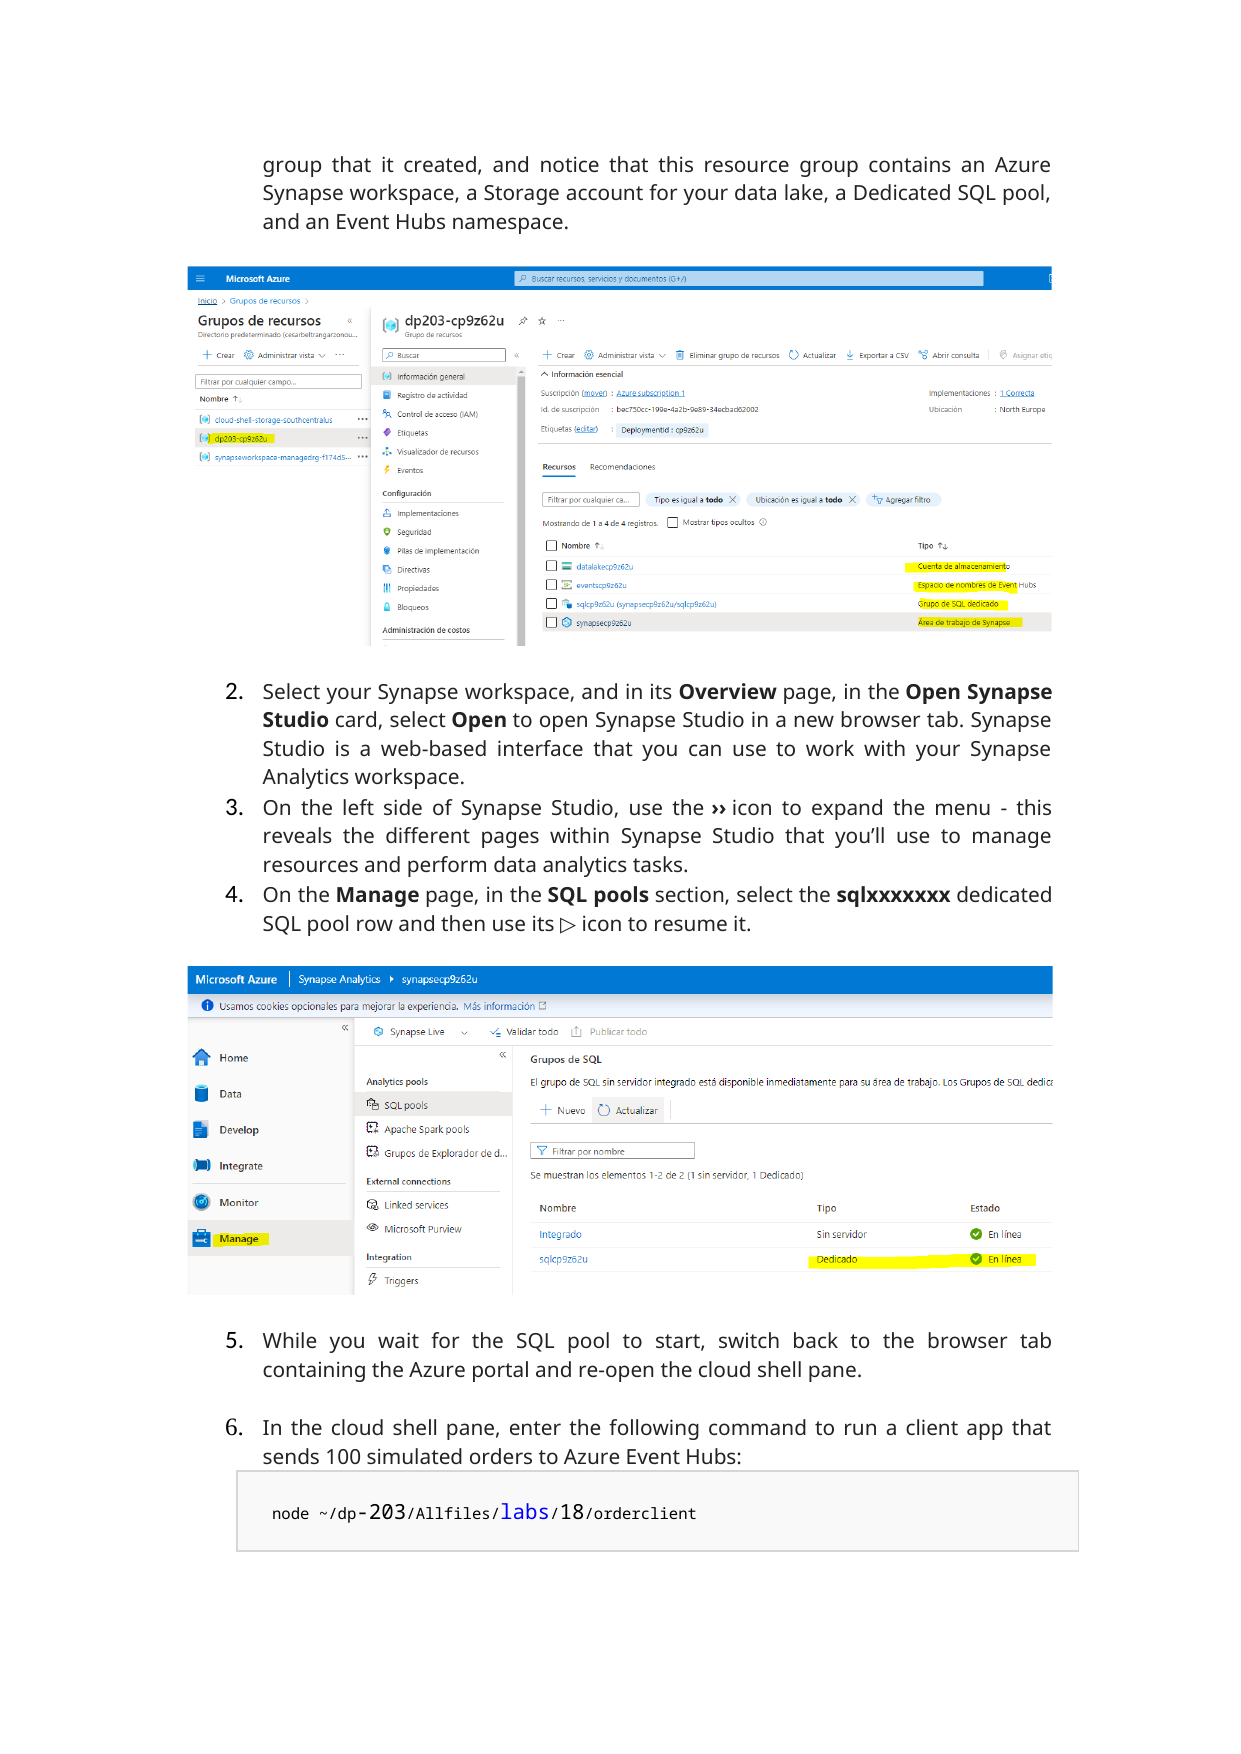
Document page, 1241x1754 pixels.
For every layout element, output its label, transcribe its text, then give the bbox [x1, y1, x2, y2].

list Select your Synapse workspace, and in its Overview page, in the Open Synapse Studio card, select Open to open Synapse Studio in a new browser tab. Synapse Studio is a web-based interface that you can use to work with your Synapse Analytics workspace. [225, 675, 1053, 791]
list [225, 150, 1053, 235]
picture [187, 264, 1052, 646]
picture [187, 966, 1053, 1295]
list While you wait for the SQL pool to start, switch back to the browser tab containing the Azure portal and re-open the cloud shell pane. [225, 1324, 1053, 1383]
list In the cloud shell pane, enter the following command to run a client app that sends 100 simulated orders to Azure Event Hubs: [225, 1412, 1053, 1470]
text node ~/dp-203/Allfiles/labs/18/orderclient [238, 1472, 1078, 1550]
list On the Manage page, in the SQL pools section, select the sqlxxxxxxx dedicated SQL pool row and then use its ▷ icon to resume it. [225, 878, 1053, 937]
list On the left side of Synapse Studio, use the ›› icon to expand the menu - this reveals the different pages within Synapse Studio that you’ll use to manage resources and perform data analytics tasks. [225, 791, 1053, 878]
